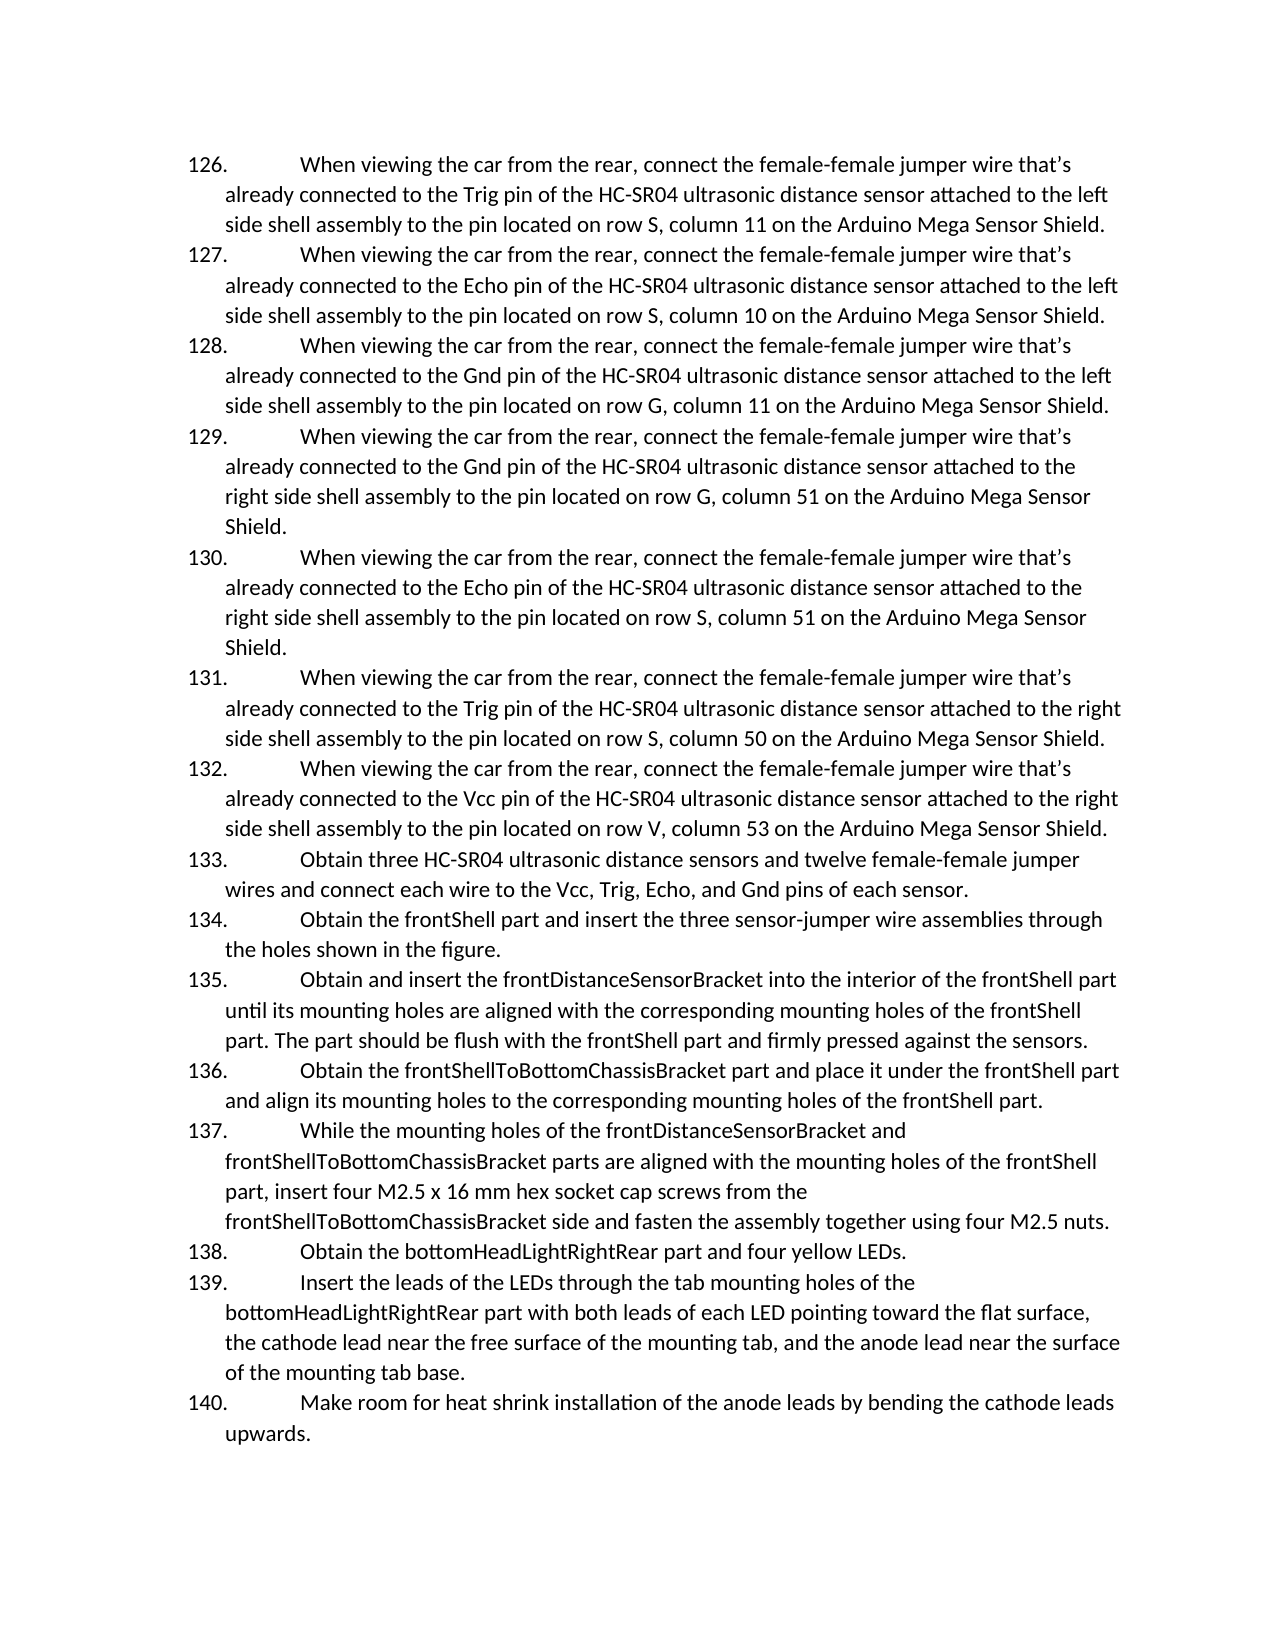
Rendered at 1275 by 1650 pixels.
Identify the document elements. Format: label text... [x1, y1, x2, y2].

list Obtain the bottomHeadLightRightRear part and four yellow LEDs. [187, 1237, 1125, 1266]
list When viewing the car from the rear, connect the female-female jumper wire that’s already connected to the Trig pin of the HC-SR04 ultrasonic distance sensor attached to the right side shell assembly to the pin located on row S, column 50 on the Arduino Mega Sensor Shield. [187, 663, 1125, 752]
list When viewing the car from the rear, connect the female-female jumper wire that’s already connected to the Gnd pin of the HC-SR04 ultrasonic distance sensor attached to the right side shell assembly to the pin located on row G, column 51 on the Arduino Mega Sensor Shield. [187, 422, 1125, 541]
list Obtain three HC-SR04 ultrasonic distance sensors and twelve female-female jumper wires and connect each wire to the Vcc, Trig, Echo, and Gnd pins of each sensor. [187, 845, 1125, 903]
list Obtain the frontShell part and insert the three sensor-jumper wire assemblies through the holes shown in the figure. [187, 905, 1125, 963]
list Obtain and insert the frontDistanceSensorBracket into the interior of the frontShell part until its mounting holes are aligned with the corresponding mounting holes of the frontShell part. The part should be flush with the frontShell part and firmly pressed against the sensors. [187, 966, 1125, 1054]
list Make room for heat shrink installation of the anode leads by bending the cathode leads upwards. [187, 1388, 1125, 1447]
list When viewing the car from the rear, connect the female-female jumper wire that’s already connected to the Echo pin of the HC-SR04 ultrasonic distance sensor attached to the right side shell assembly to the pin located on row S, column 51 on the Arduino Mega Sensor Shield. [187, 543, 1125, 661]
list While the mounting holes of the frontDistanceSensorBracket and frontShellToBottomChassisBracket parts are aligned with the mounting holes of the frontShell part, insert four M2.5 x 16 mm hex socket cap screws from the frontShellToBottomChassisBracket side and fasten the assembly together using four M2.5 nuts. [187, 1117, 1125, 1235]
list When viewing the car from the rear, connect the female-female jumper wire that’s already connected to the Vcc pin of the HC-SR04 ultrasonic distance sensor attached to the right side shell assembly to the pin located on row V, column 53 on the Arduino Mega Sensor Shield. [187, 754, 1125, 843]
list Obtain the frontShellToBottomChassisBracket part and place it under the frontShell part and align its mounting holes to the corresponding mounting holes of the frontShell part. [187, 1056, 1125, 1114]
